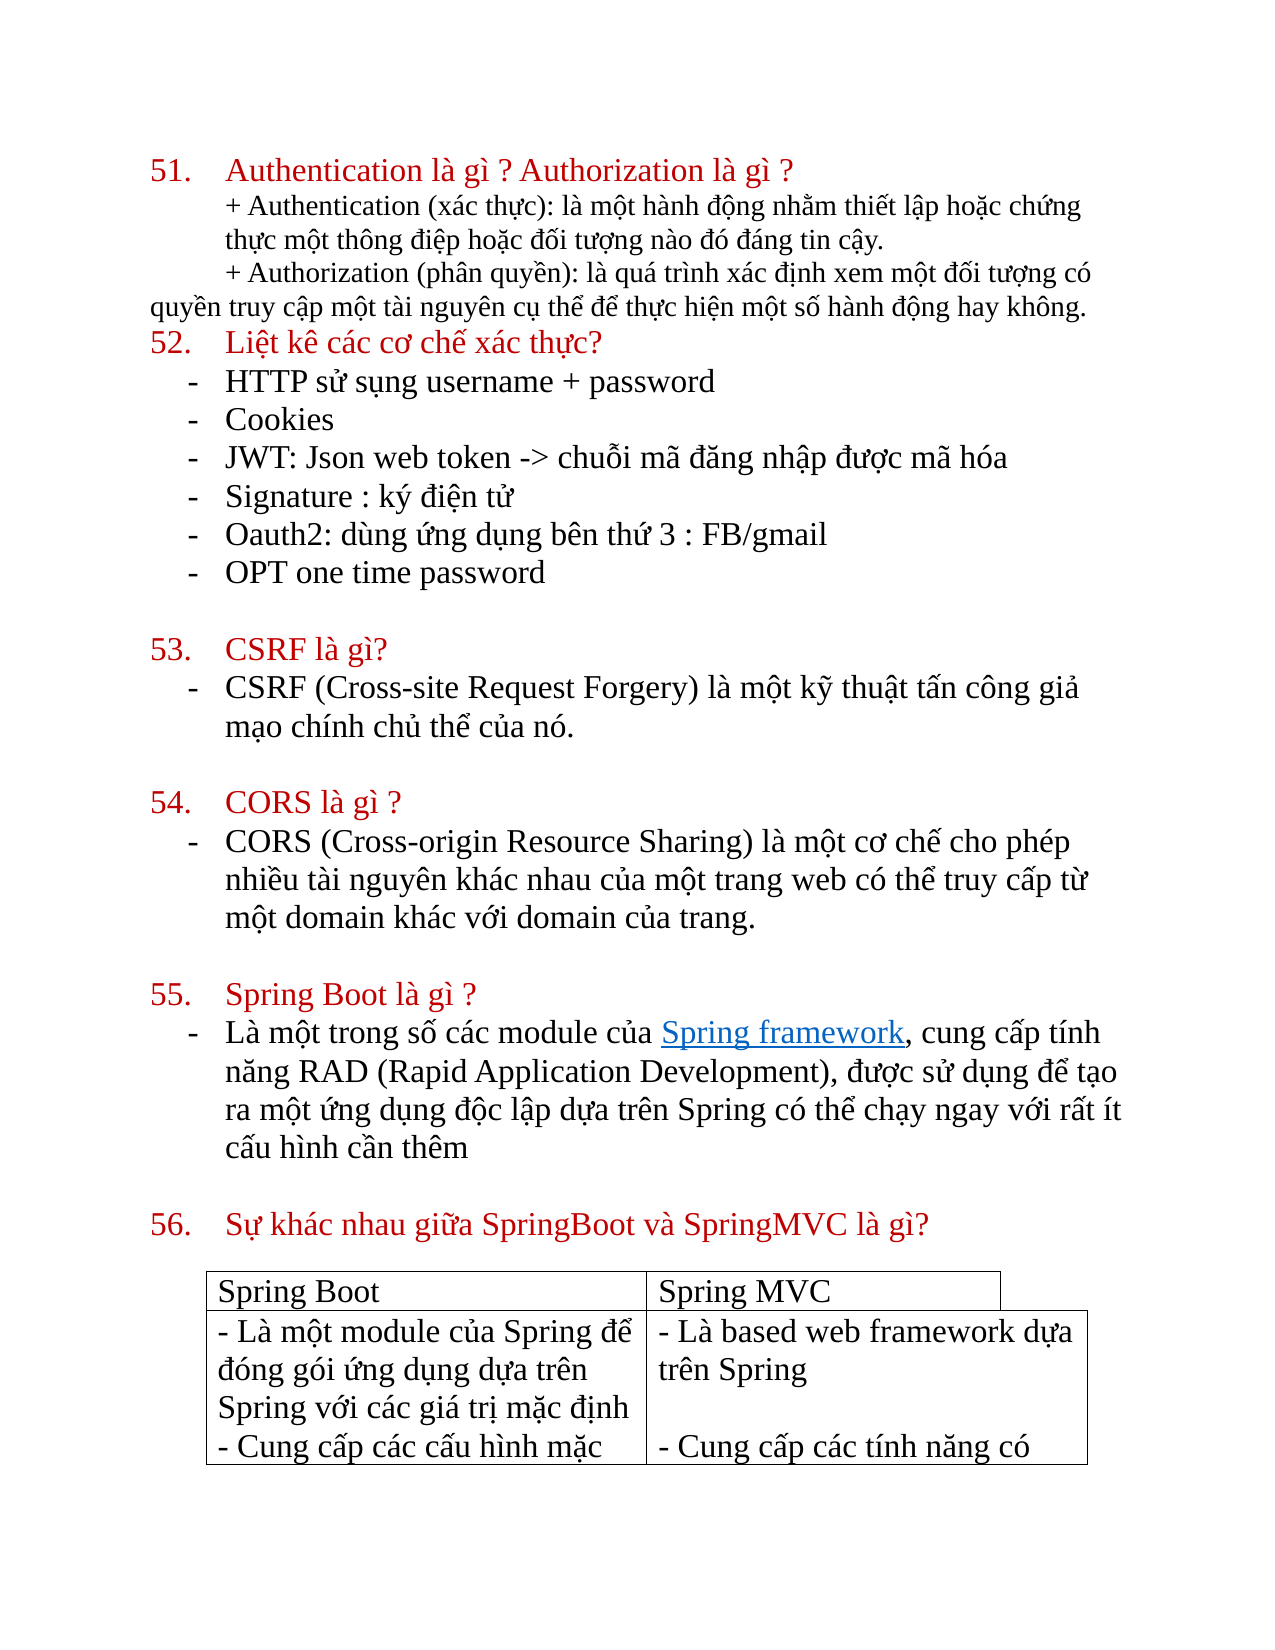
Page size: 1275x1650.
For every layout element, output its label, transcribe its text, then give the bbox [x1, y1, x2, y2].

list CORS là gì ? [150, 782, 1125, 821]
list Cookies [187, 399, 1125, 437]
table_header Spring MVC [647, 1272, 1000, 1310]
list Liệt kê các cơ chế xác thực? [150, 322, 1125, 361]
list OPT one time password [187, 552, 1125, 591]
list CORS (Cross-origin Resource Sharing) là một cơ chế cho phép nhiều tài nguyên khác nhau của một trang web có thể truy cấp từ một domain khác với domain của trang. [187, 821, 1125, 936]
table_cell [207, 1311, 646, 1464]
list Authentication là gì ? Authorization là gì ? [150, 150, 1125, 188]
list HTTP sử sụng username + password [187, 361, 1125, 399]
table_header Spring Boot [207, 1272, 646, 1310]
list Signature : ký điện tử [187, 476, 1125, 514]
list CSRF là gì? [150, 629, 1125, 667]
list Spring Boot là gì ? [150, 974, 1125, 1012]
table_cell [647, 1311, 1087, 1464]
list Oauth2: dùng ứng dụng bên thứ 3 : FB/gmail [187, 514, 1125, 552]
list Là một trong số các module của Spring framework, cung cấp tính năng RAD (Rapid Application Development), được sử dụng để tạo ra một ứng dụng độc lập dựa trên Spring có thể chạy ngay với rất ít cấu hình cần thêm [187, 1012, 1125, 1166]
list CSRF (Cross-site Request Forgery) là một kỹ thuật tấn công giả mạo chính chủ thể của nó. [187, 667, 1125, 744]
list + Authentication (xác thực): là một hành động nhằm thiết lập hoặc chứng thực một thông điệp hoặc đối tượng nào đó đáng tin cậy. [225, 188, 1125, 255]
list JWT: Json web token -> chuỗi mã đăng nhập được mã hóa [187, 437, 1125, 476]
list Sự khác nhau giữa SpringBoot và SpringMVC là gì? [150, 1204, 1125, 1242]
